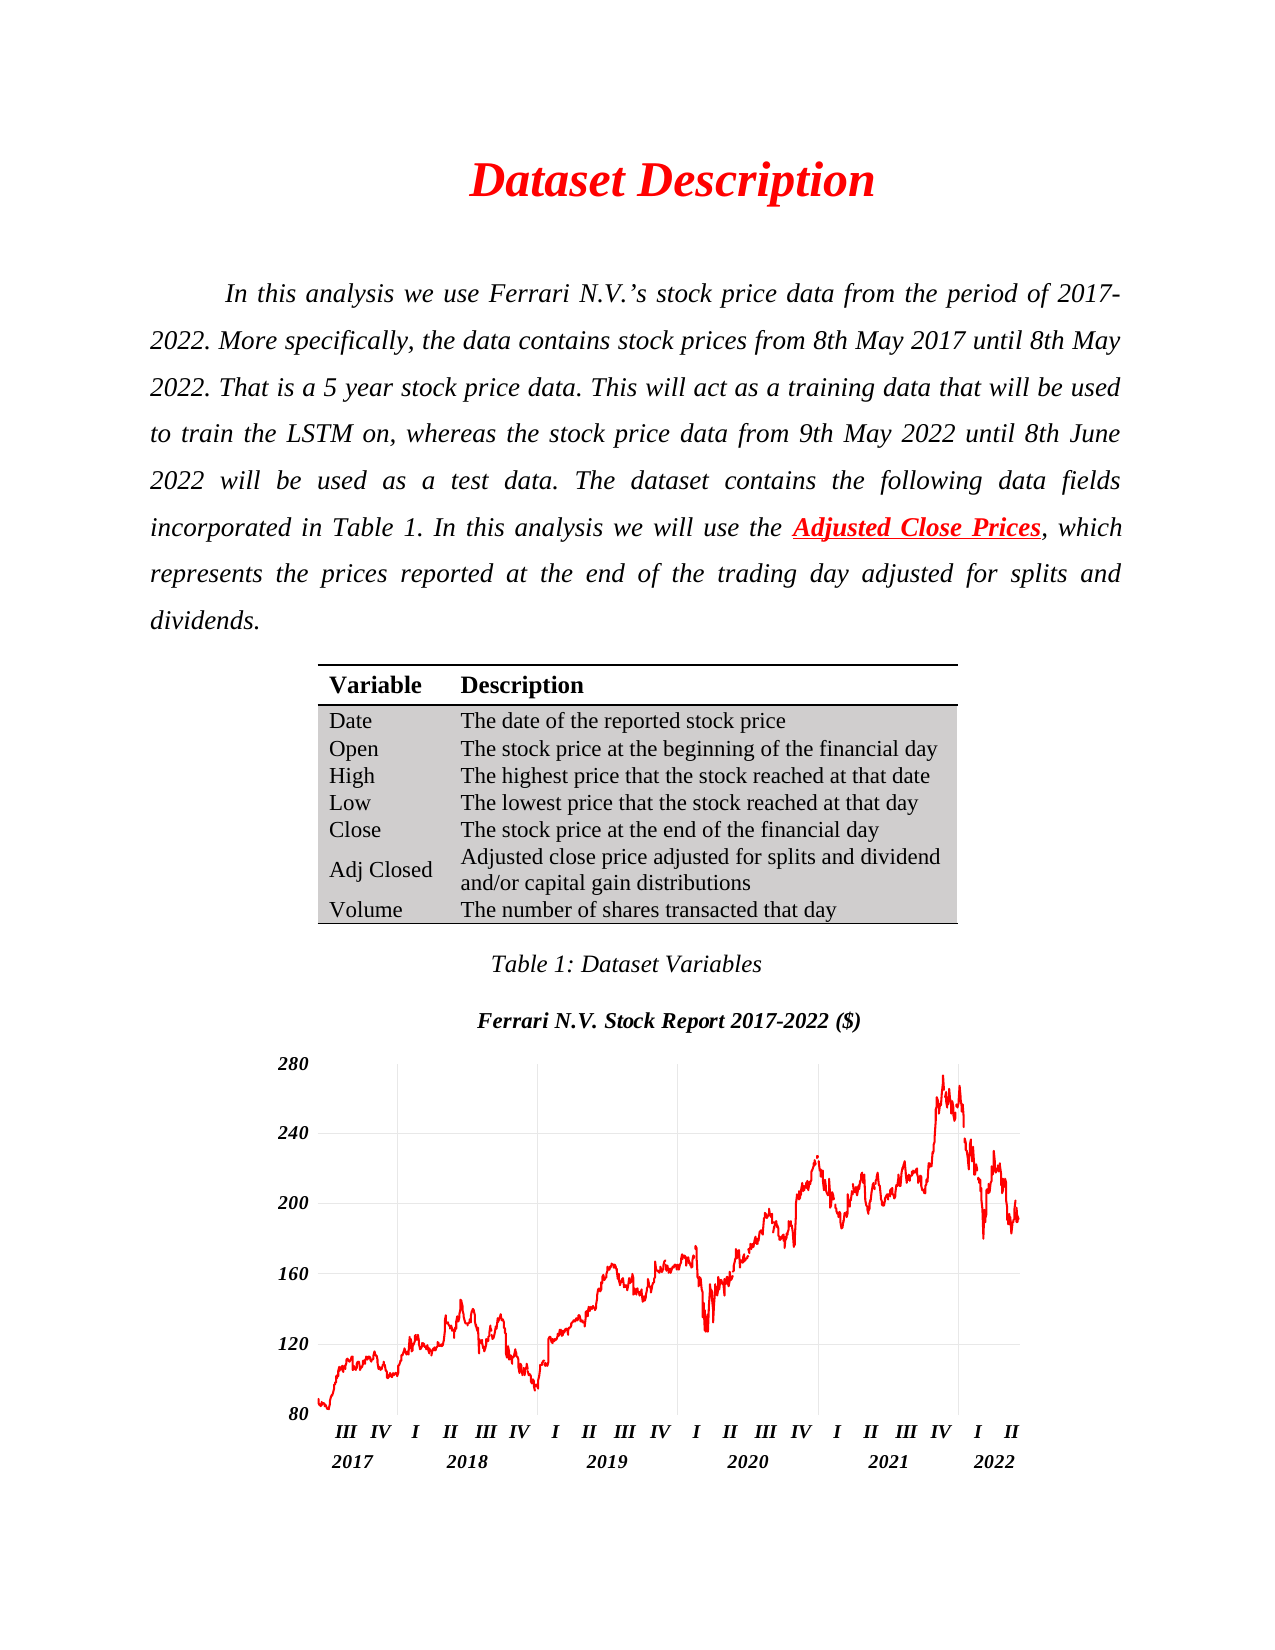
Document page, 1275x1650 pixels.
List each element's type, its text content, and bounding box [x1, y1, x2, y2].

table_cell The highest price that the stock reached at that date [449, 761, 957, 788]
text In this analysis we use Ferrari N.V.’s stock price data from the period of 2017-2022. More specifically, the data contains stock prices from 8th May 2017 until 8th May 2022. That is a 5 year stock price data. This will act as a training data that will be used to train the LSTM on, whereas the stock price data from 9th May 2022 until 8th June 2022 will be used as a test data. The dataset contains the following data fields incorporated in Table 1. In this analysis we will use the Adjusted Close Prices, which represents the prices reported at the end of the trading day adjusted for splits and dividends. [150, 277, 1125, 635]
list Dataset Description [225, 150, 1125, 207]
table_cell Close [318, 816, 449, 843]
table_header Description [449, 666, 957, 704]
table_cell High [318, 761, 449, 788]
table_cell Low [318, 788, 449, 816]
table_cell The lowest price that the stock reached at that day [449, 788, 957, 816]
table_header Variable [318, 666, 449, 704]
table_cell Open [318, 734, 449, 761]
table_cell Adj Closed [318, 843, 449, 896]
table_cell The number of shares transacted that day [449, 896, 957, 923]
table_cell The date of the reported stock price [449, 706, 957, 734]
table_cell The stock price at the end of the financial day [449, 816, 957, 843]
table_cell Date [318, 706, 449, 734]
table_cell Adjusted close price adjusted for splits and dividend and/or capital gain distributions [449, 843, 957, 896]
list Table 1: Dataset Variables [225, 949, 1125, 978]
table_cell The stock price at the beginning of the financial day [449, 734, 957, 761]
table_cell Volume [318, 896, 449, 923]
